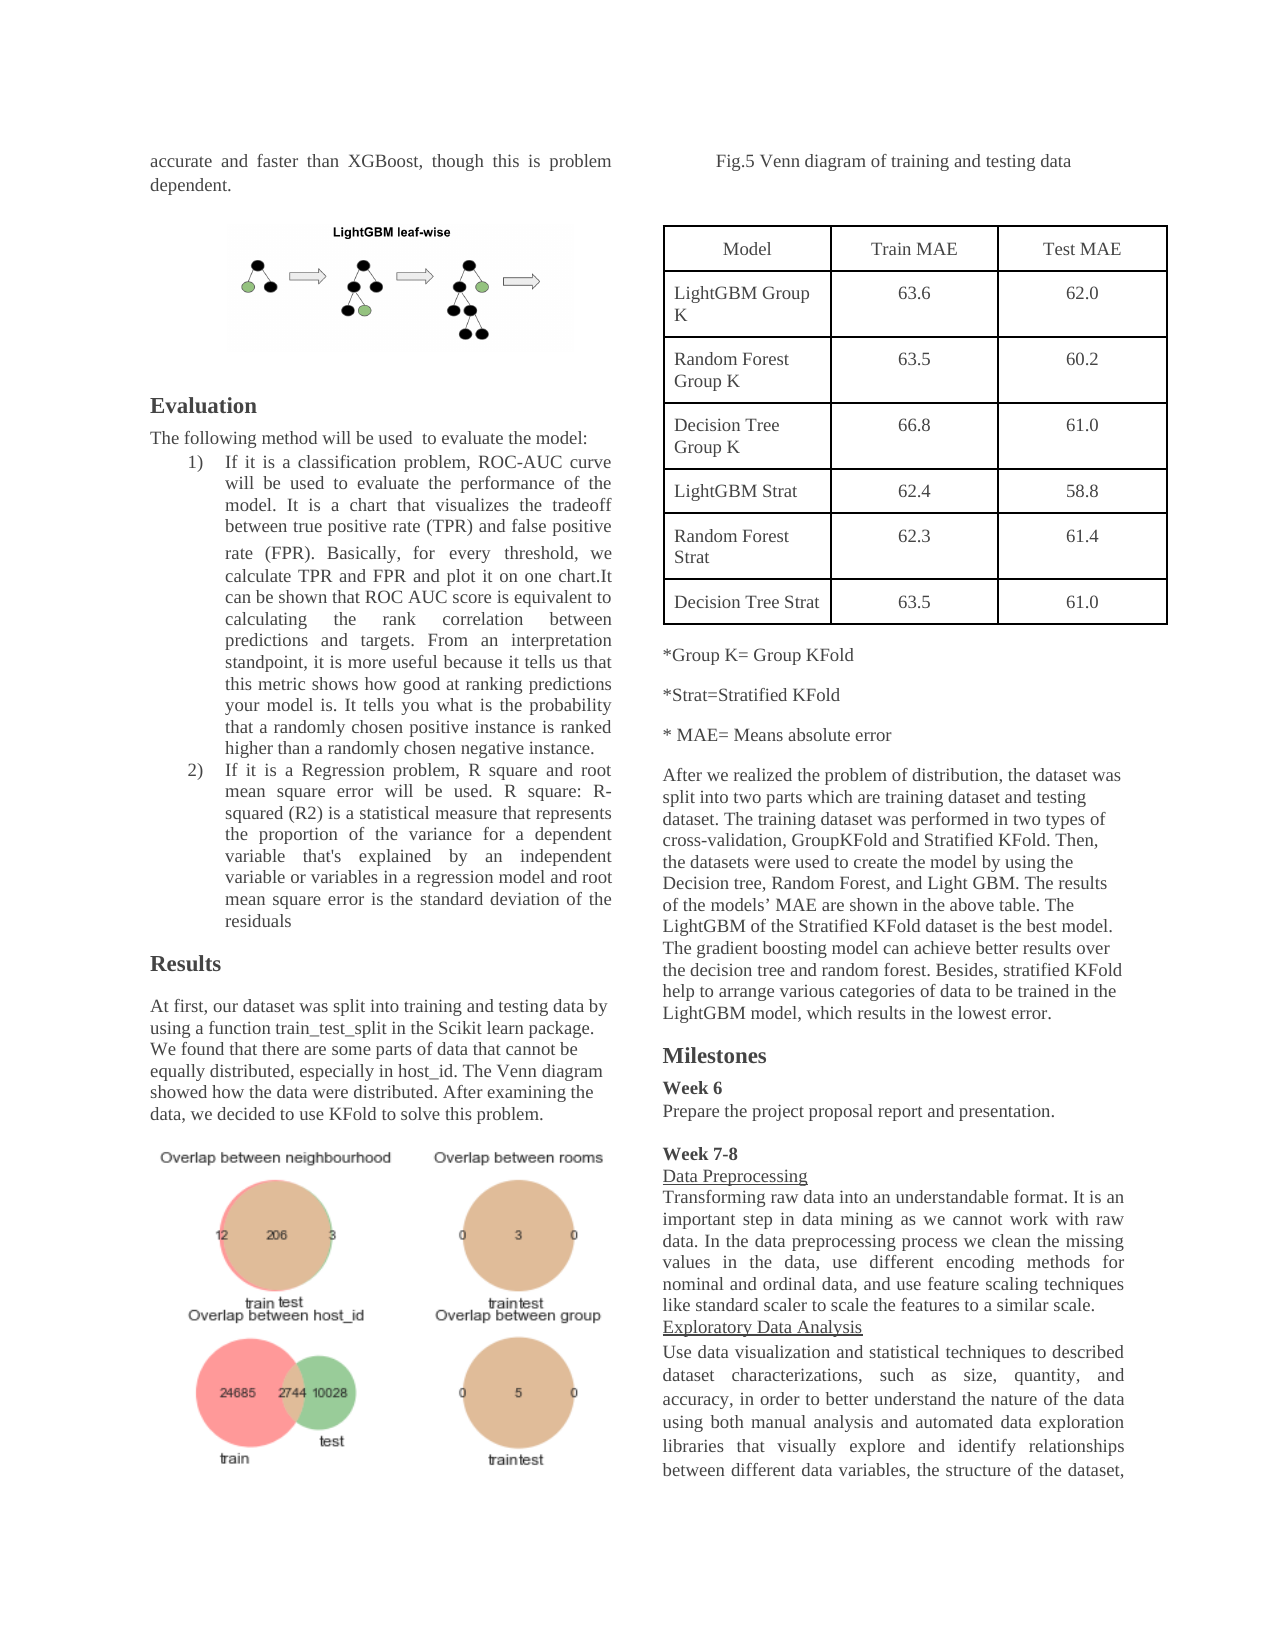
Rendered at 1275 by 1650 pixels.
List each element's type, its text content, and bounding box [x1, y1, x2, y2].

picture [226, 224, 574, 352]
text Data Preprocessing [662, 1165, 1125, 1186]
table_cell 60.2 [999, 338, 1166, 402]
table_cell 63.5 [832, 580, 997, 623]
text Week 6 [662, 1077, 1125, 1098]
table_cell LightGBM Group K [665, 272, 830, 336]
table_header Train MAE [832, 227, 997, 269]
list If it is a classification problem, ROC-AUC curve will be used to evaluate the performance of the model. It is a chart that visualizes the tradeoff between true positive rate (TPR) and false positive rate (FPR). Basically, for every threshold, we calculate TPR and FPR and plot it on one chart.It can be shown that ROC AUC score is equivalent to calculating the rank correlation between predictions and targets. From an interpretation standpoint, it is more useful because it tells us that this metric shows how good at ranking predictions your model is. It tells you what is the probability that a randomly chosen positive instance is ranked higher than a randomly chosen negative instance. [187, 451, 612, 759]
table_cell 63.5 [832, 338, 997, 402]
table_cell 61.4 [999, 514, 1166, 578]
table_cell 61.0 [999, 580, 1166, 623]
text Results [150, 950, 612, 976]
table_cell LightGBM Strat [665, 470, 830, 512]
table_cell Decision Tree Group K [665, 404, 830, 468]
table_cell Decision Tree Strat [665, 580, 830, 623]
picture [151, 1143, 612, 1477]
text *Group K= Group KFold [662, 643, 1125, 665]
table_cell 61.0 [999, 404, 1166, 468]
table_cell 62.4 [832, 470, 997, 512]
table_cell 62.0 [999, 272, 1166, 336]
table_header Model [665, 227, 830, 269]
text Evaluation [150, 326, 612, 419]
table_cell 62.3 [832, 514, 997, 578]
text After we realized the problem of distribution, the dataset was split into two parts which are training dataset and testing dataset. The training dataset was performed in two types of cross-validation, GroupKFold and Stratified KFold. Then, the datasets were used to create the model by using the Decision tree, Random Forest, and Light GBM. The results of the models’ MAE are shown in the above table. The LightGBM of the Stratified KFold dataset is the best model. The gradient boosting model can achieve better results over the decision tree and random forest. Besides, stratified KFold help to arrange various categories of data to be trained in the LightGBM model, which results in the lowest error. [662, 764, 1125, 1023]
table_header Test MAE [999, 227, 1166, 269]
text Fig.5 Venn diagram of training and testing data [662, 150, 1125, 172]
text Milestones [662, 1042, 1125, 1068]
text Week 7-8 [662, 1143, 1125, 1165]
list If it is a Regression problem, R square and root mean square error will be used. R square: R-squared (R2) is a statistical measure that represents the proportion of the variance for a dependent variable that's explained by an independent variable or variables in a regression model and root mean square error is the standard deviation of the residuals [187, 759, 612, 931]
text Transforming raw data into an understandable format. It is an important step in data mining as we cannot work with raw data. In the data preprocessing process we clean the missing values in the data, use different encoding methods for nominal and ordinal data, and use feature scaling techniques like standard scaler to scale the features to a similar scale. [662, 1186, 1125, 1316]
text Prepare the project proposal report and presentation. [662, 1100, 1125, 1122]
table_cell 58.8 [999, 470, 1166, 512]
text At first, our dataset was split into training and testing data by using a function train_test_split in the Scikit learn package. We found that there are some parts of data that cannot be equally distributed, especially in host_id. The Venn diagram showed how the data were distributed. After examining the data, we decided to use KFold to solve this problem. [150, 995, 612, 1124]
text *Strat=Stratified KFold [662, 684, 1125, 705]
table_cell Random Forest Group K [665, 338, 830, 402]
table_cell Random Forest Strat [665, 514, 830, 578]
table_cell 63.6 [832, 272, 997, 336]
text Exploratory Data Analysis [662, 1316, 1125, 1337]
table_cell 66.8 [832, 404, 997, 468]
text The following method will be used to evaluate the model: [150, 427, 612, 449]
text * MAE= Means absolute error [662, 724, 1125, 746]
